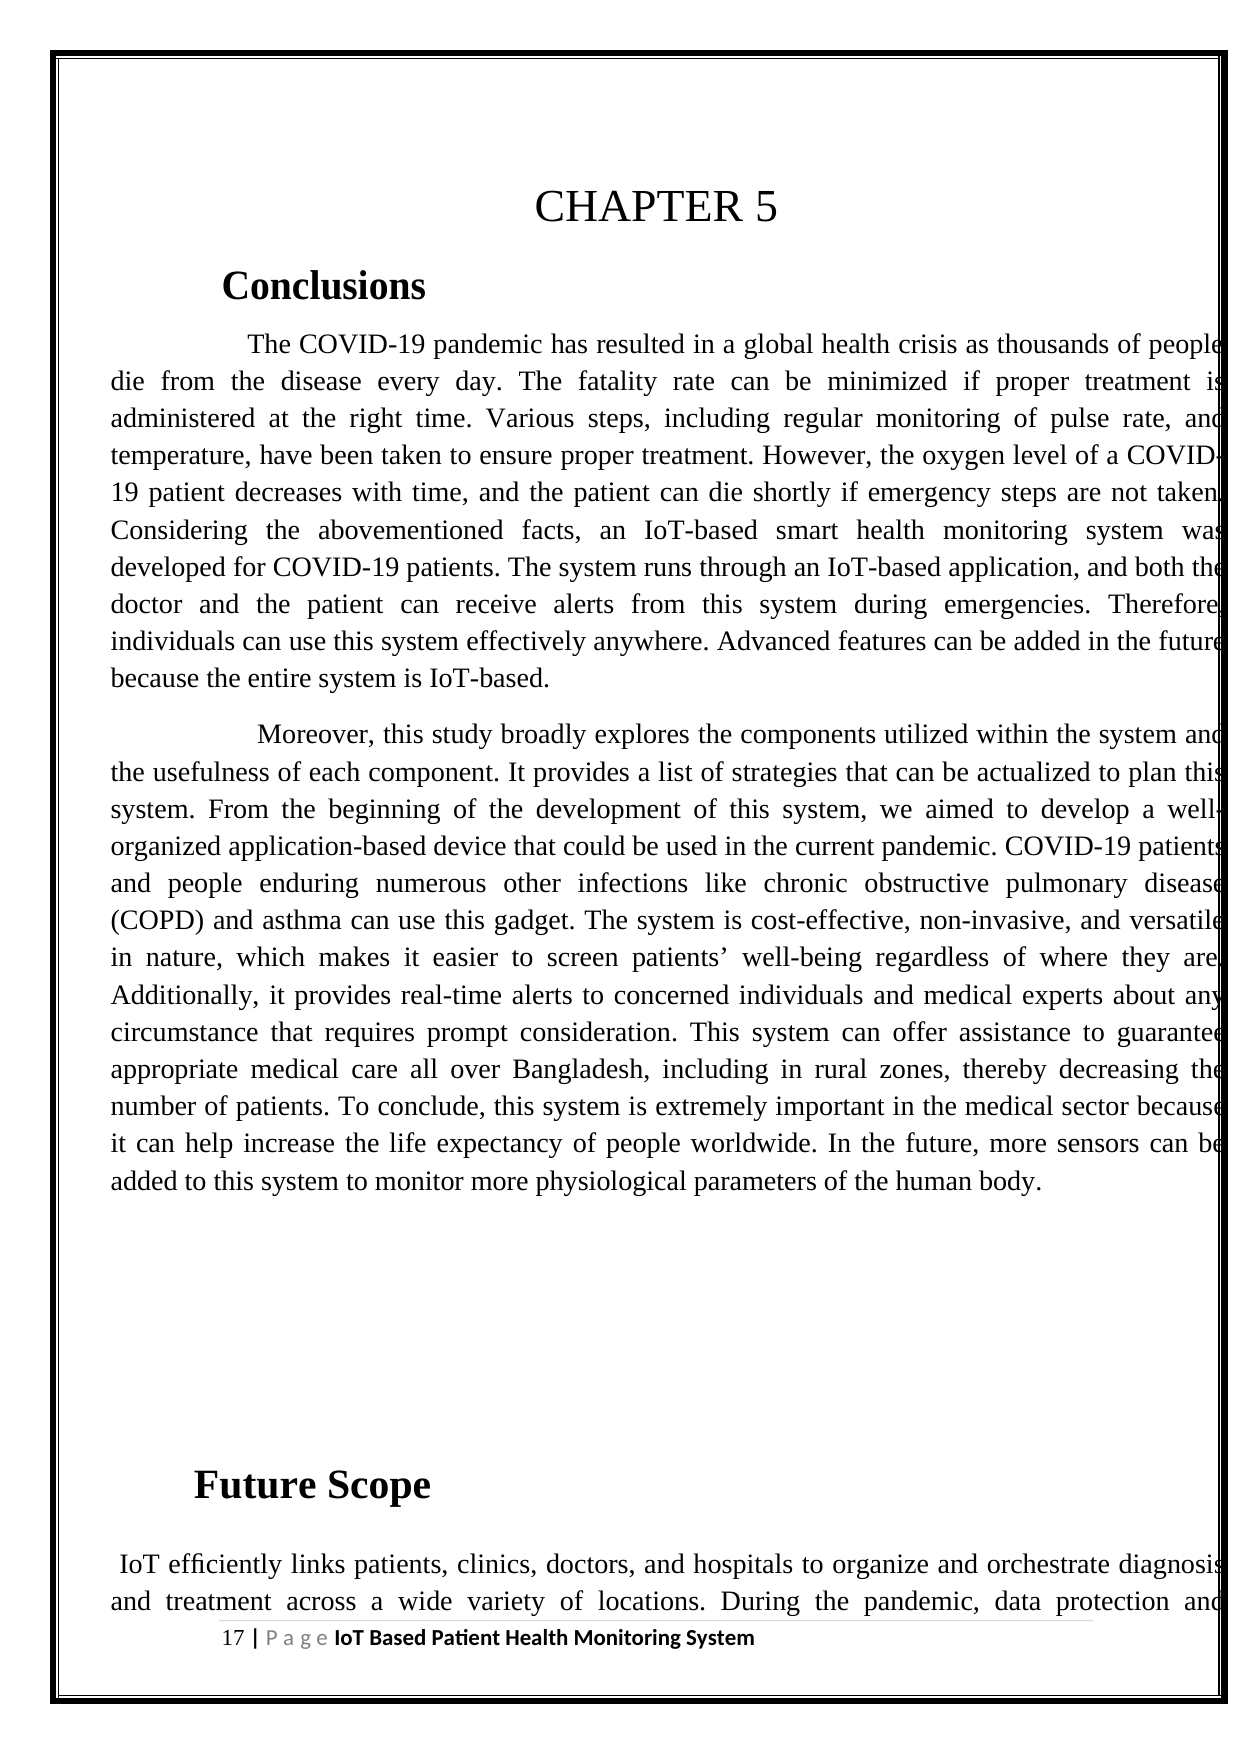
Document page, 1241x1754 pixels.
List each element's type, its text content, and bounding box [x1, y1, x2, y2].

text Moreover, this study broadly explores the components utilized within the system and the usefulness of each component. It provides a list of strategies that can be actualized to plan this system. From the beginning of the development of this system, we aimed to develop a well-organized application-based device that could be used in the current pandemic. COVID-19 patients and people enduring numerous other infections like chronic obstructive pulmonary disease (COPD) and asthma can use this gadget. The system is cost-effective, non-invasive, and versatile in nature, which makes it easier to screen patients’ well-being regardless of where they are. Additionally, it provides real-time alerts to concerned individuals and medical experts about any circumstance that requires prompt consideration. This system can offer assistance to guarantee appropriate medical care all over Bangladesh, including in rural zones, thereby decreasing the number of patients. To conclude, this system is extremely important in the medical sector because it can help increase the life expectancy of people worldwide. In the future, more sensors can be added to this system to monitor more physiological parameters of the human body. [110, 717, 1218, 1196]
text The COVID-19 pandemic has resulted in a global health crisis as thousands of people die from the disease every day. The fatality rate can be minimized if proper treatment is administered at the right time. Various steps, including regular monitoring of pulse rate, and temperature, have been taken to ensure proper treatment. However, the oxygen level of a COVID-19 patient decreases with time, and the patient can die shortly if emergency steps are not taken. Considering the abovementioned facts, an IoT-based smart health monitoring system was developed for COVID-19 patients. The system runs through an IoT-based application, and both the doctor and the patient can receive alerts from this system during emergencies. Therefore, individuals can use this system effectively anywhere. Advanced features can be added in the future because the entire system is IoT-based. [110, 327, 1218, 694]
text Conclusions [221, 260, 427, 308]
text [110, 1547, 1218, 1616]
subtitle Future Scope [110, 1459, 1218, 1507]
subtitle CHAPTER 5 [534, 178, 1218, 231]
